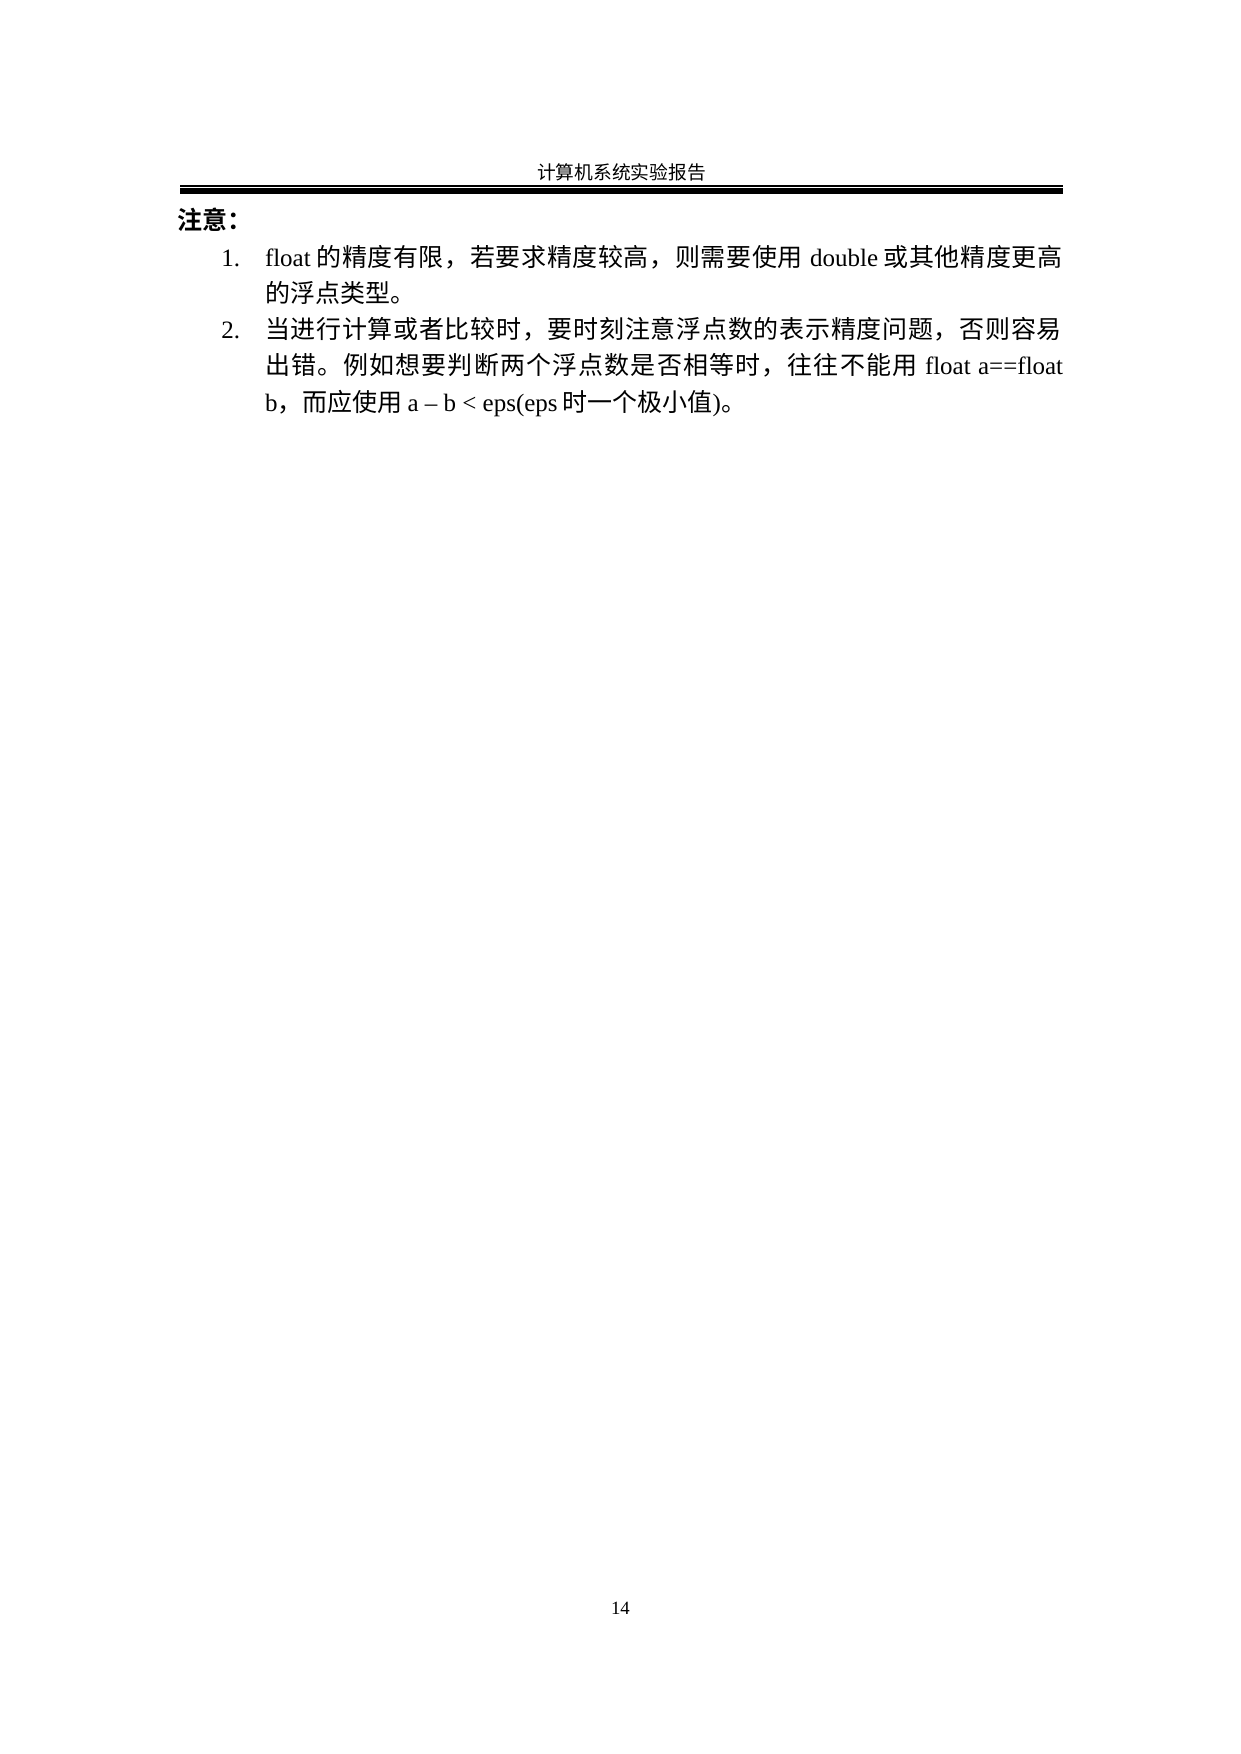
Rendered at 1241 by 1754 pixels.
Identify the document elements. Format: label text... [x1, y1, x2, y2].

list 当进行计算或者比较时，要时刻注意浮点数的表示精度问题，否则容易出错。例如想要判断两个浮点数是否相等时，往往不能用float a==float b，而应使用a – b < eps(eps时一个极小值)。 [221, 309, 1063, 418]
text 注意： [177, 201, 1063, 237]
list float的精度有限，若要求精度较高，则需要使用double或其他精度更高的浮点类型。 [221, 237, 1063, 309]
